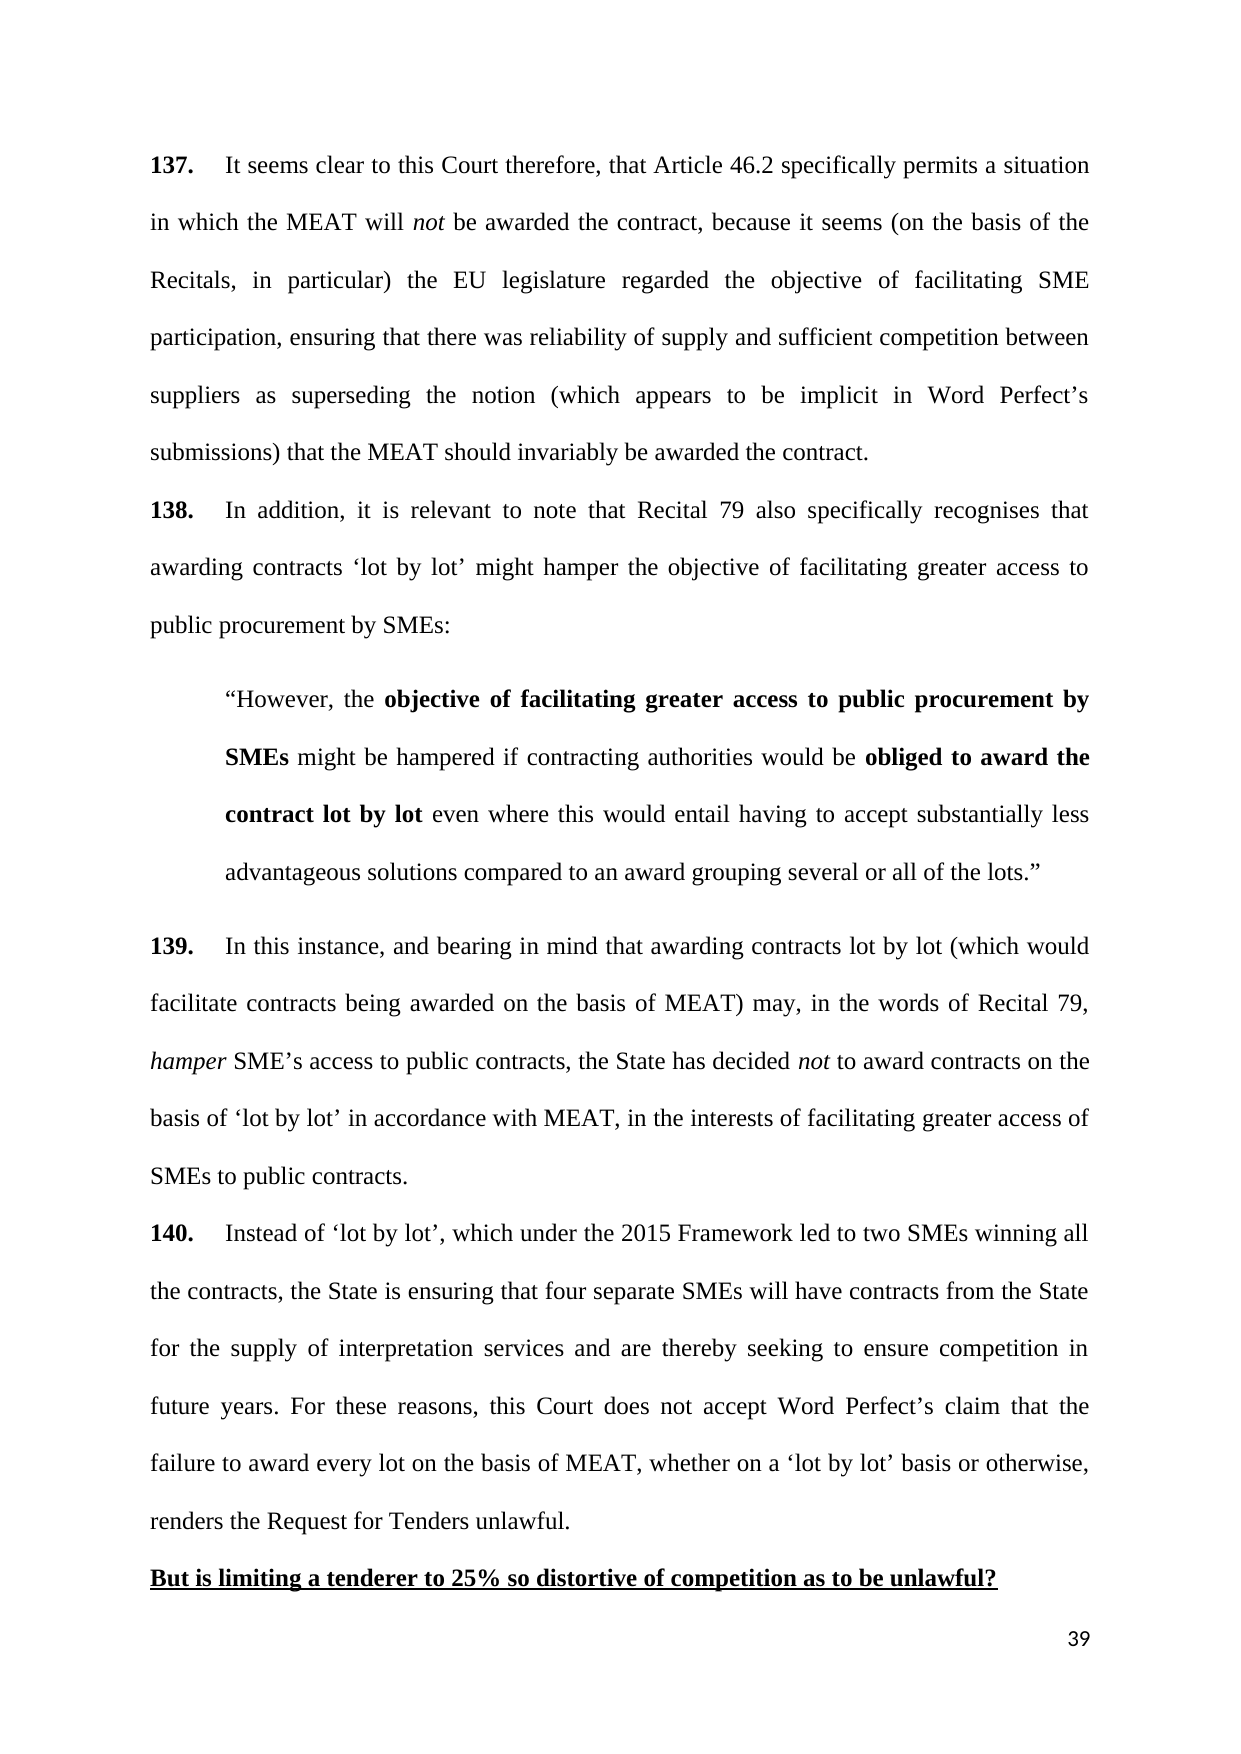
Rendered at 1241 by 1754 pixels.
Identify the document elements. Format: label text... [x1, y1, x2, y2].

list In addition, it is relevant to note that Recital 79 also specifically recognises that awarding contracts ‘lot by lot’ might hamper the objective of facilitating greater access to public procurement by SMEs: [150, 495, 1090, 639]
list Instead of ‘lot by lot’, which under the 2015 Framework led to two SMEs winning all the contracts, the State is ensuring that four separate SMEs will have contracts from the State for the supply of interpretation services and are thereby seeking to ensure competition in future years. For these reasons, this Court does not accept Word Perfect’s claim that the failure to award every lot on the basis of MEAT, whether on a ‘lot by lot’ basis or otherwise, renders the Request for Tenders unlawful. [150, 1218, 1090, 1534]
text “However, the objective of facilitating greater access to public procurement by SMEs might be hampered if contracting authorities would be obliged to award the contract lot by lot even where this would entail having to accept substantially less advantageous solutions compared to an award grouping several or all of the lots.” [225, 684, 1090, 885]
list In this instance, and bearing in mind that awarding contracts lot by lot (which would facilitate contracts being awarded on the basis of MEAT) may, in the words of Recital 79, hamper SME’s access to public contracts, the State has decided not to award contracts on the basis of ‘lot by lot’ in accordance with MEAT, in the interests of facilitating greater access of SMEs to public contracts. [150, 931, 1090, 1189]
list It seems clear to this Court therefore, that Article 46.2 specifically permits a situation in which the MEAT will not be awarded the contract, because it seems (on the basis of the Recitals, in particular) the EU legislature regarded the objective of facilitating SME participation, ensuring that there was reliability of supply and sufficient competition between suppliers as superseding the notion (which appears to be implicit in Word Perfect’s submissions) that the MEAT should invariably be awarded the contract. [150, 150, 1090, 466]
list But is limiting a tenderer to 25% so distortive of competition as to be unlawful? [150, 1563, 1090, 1592]
